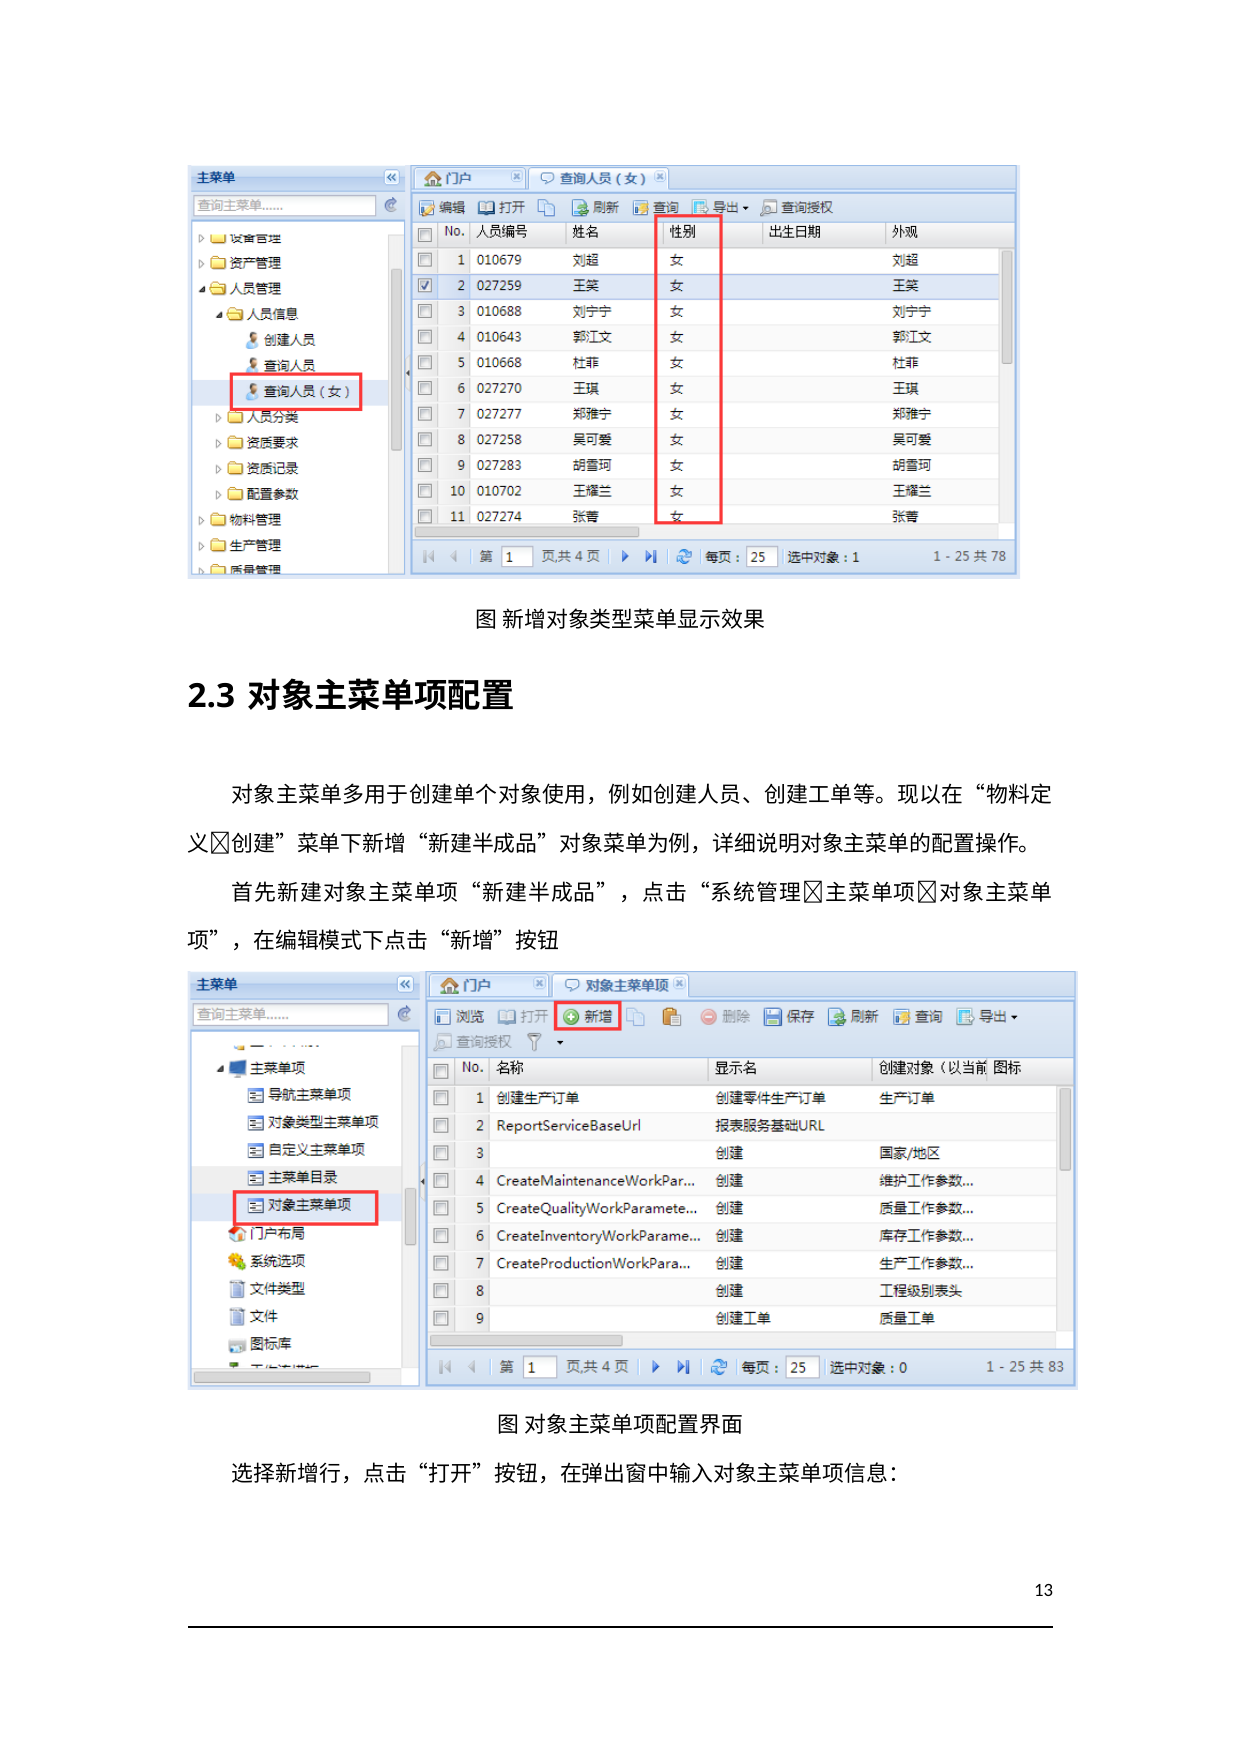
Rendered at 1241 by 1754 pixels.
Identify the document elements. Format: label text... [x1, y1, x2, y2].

text 对象主菜单多用于创建单个对象使用，例如创建人员、创建工单等。现以在“物料定义创建”菜单下新增“新建半成品”对象菜单为例，详细说明对象主菜单的配置操作。 [187, 777, 1053, 858]
picture [187, 165, 1021, 579]
text 首先新建对象主菜单项“新建半成品”，点击“系统管理主菜单项对象主菜单项”，在编辑模式下点击“新增”按钮 [187, 874, 1053, 955]
text 图 新增对象类型菜单显示效果 [187, 601, 1053, 634]
subtitle 对象主菜单项配置 [187, 661, 1053, 726]
text 图 对象主菜单项配置界面 [187, 1407, 1053, 1439]
picture [187, 971, 1078, 1390]
text 选择新增行，点击“打开”按钮，在弹出窗中输入对象主菜单项信息： [187, 1455, 1053, 1488]
